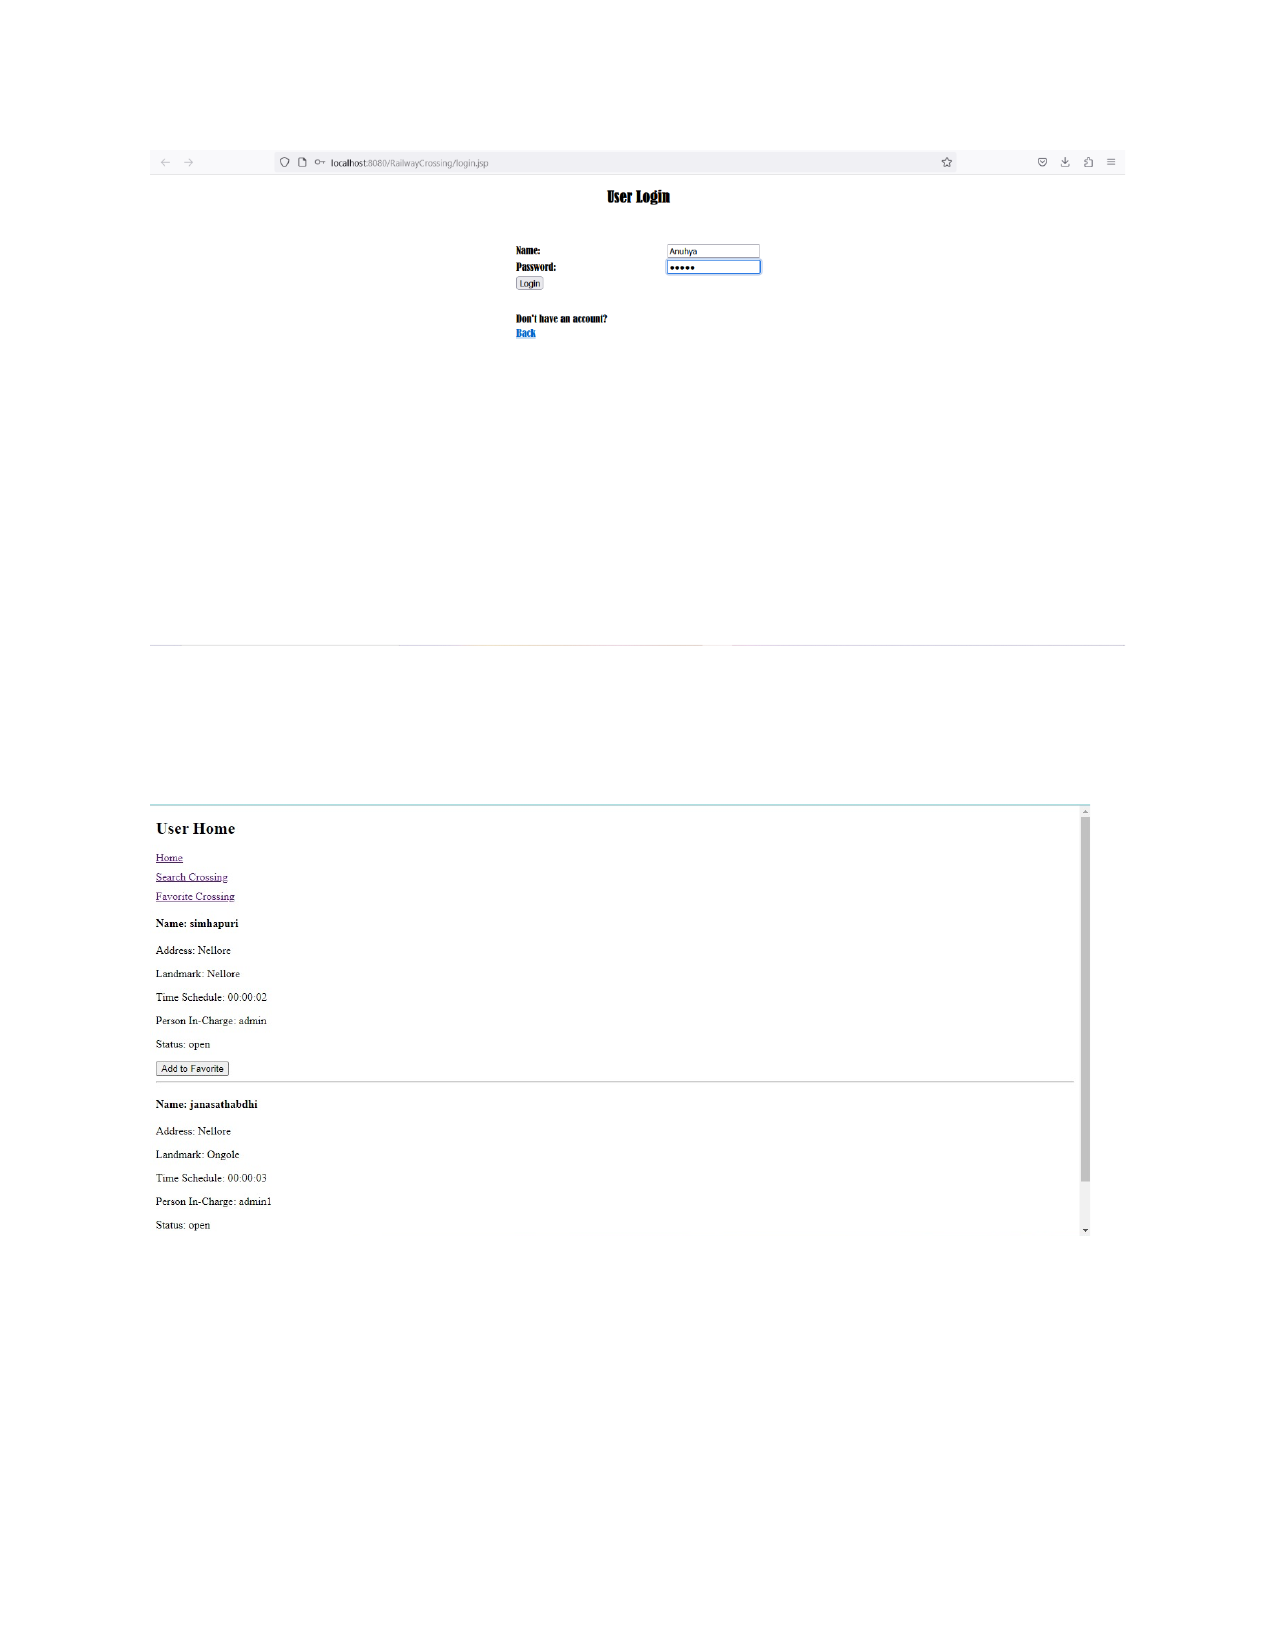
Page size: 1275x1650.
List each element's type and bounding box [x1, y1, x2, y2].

picture [150, 804, 1091, 1236]
picture [150, 150, 1125, 646]
